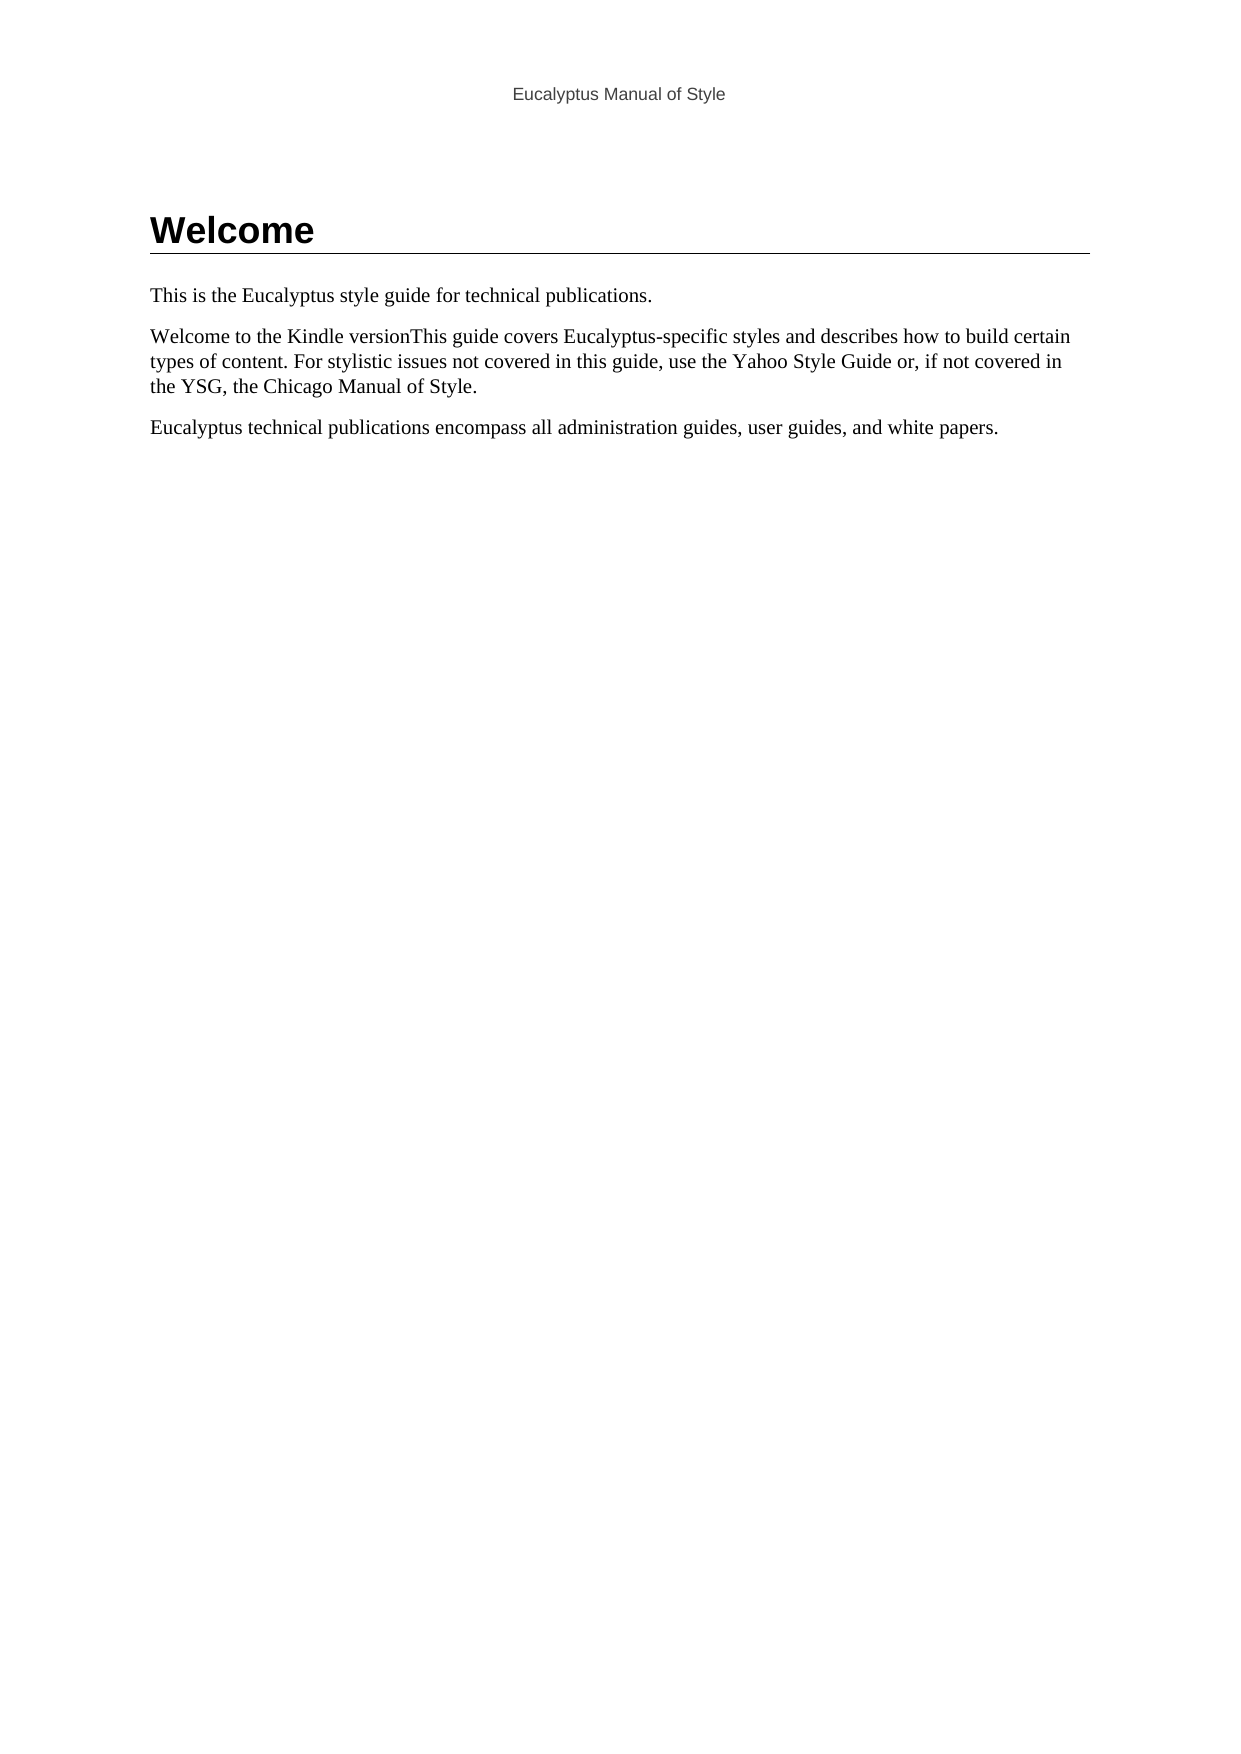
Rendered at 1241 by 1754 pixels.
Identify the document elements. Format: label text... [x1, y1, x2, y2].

text This is the Eucalyptus style guide for technical publications. [150, 282, 1090, 307]
text Eucalyptus technical publications encompass all administration guides, user guides, and white papers. [150, 414, 1090, 439]
text Welcome [150, 206, 1090, 253]
text Welcome to the Kindle versionThis guide covers Eucalyptus-specific styles and describes how to build certain types of content. For stylistic issues not covered in this guide, use the Yahoo Style Guide or, if not covered in the YSG, the Chicago Manual of Style. [150, 323, 1090, 398]
